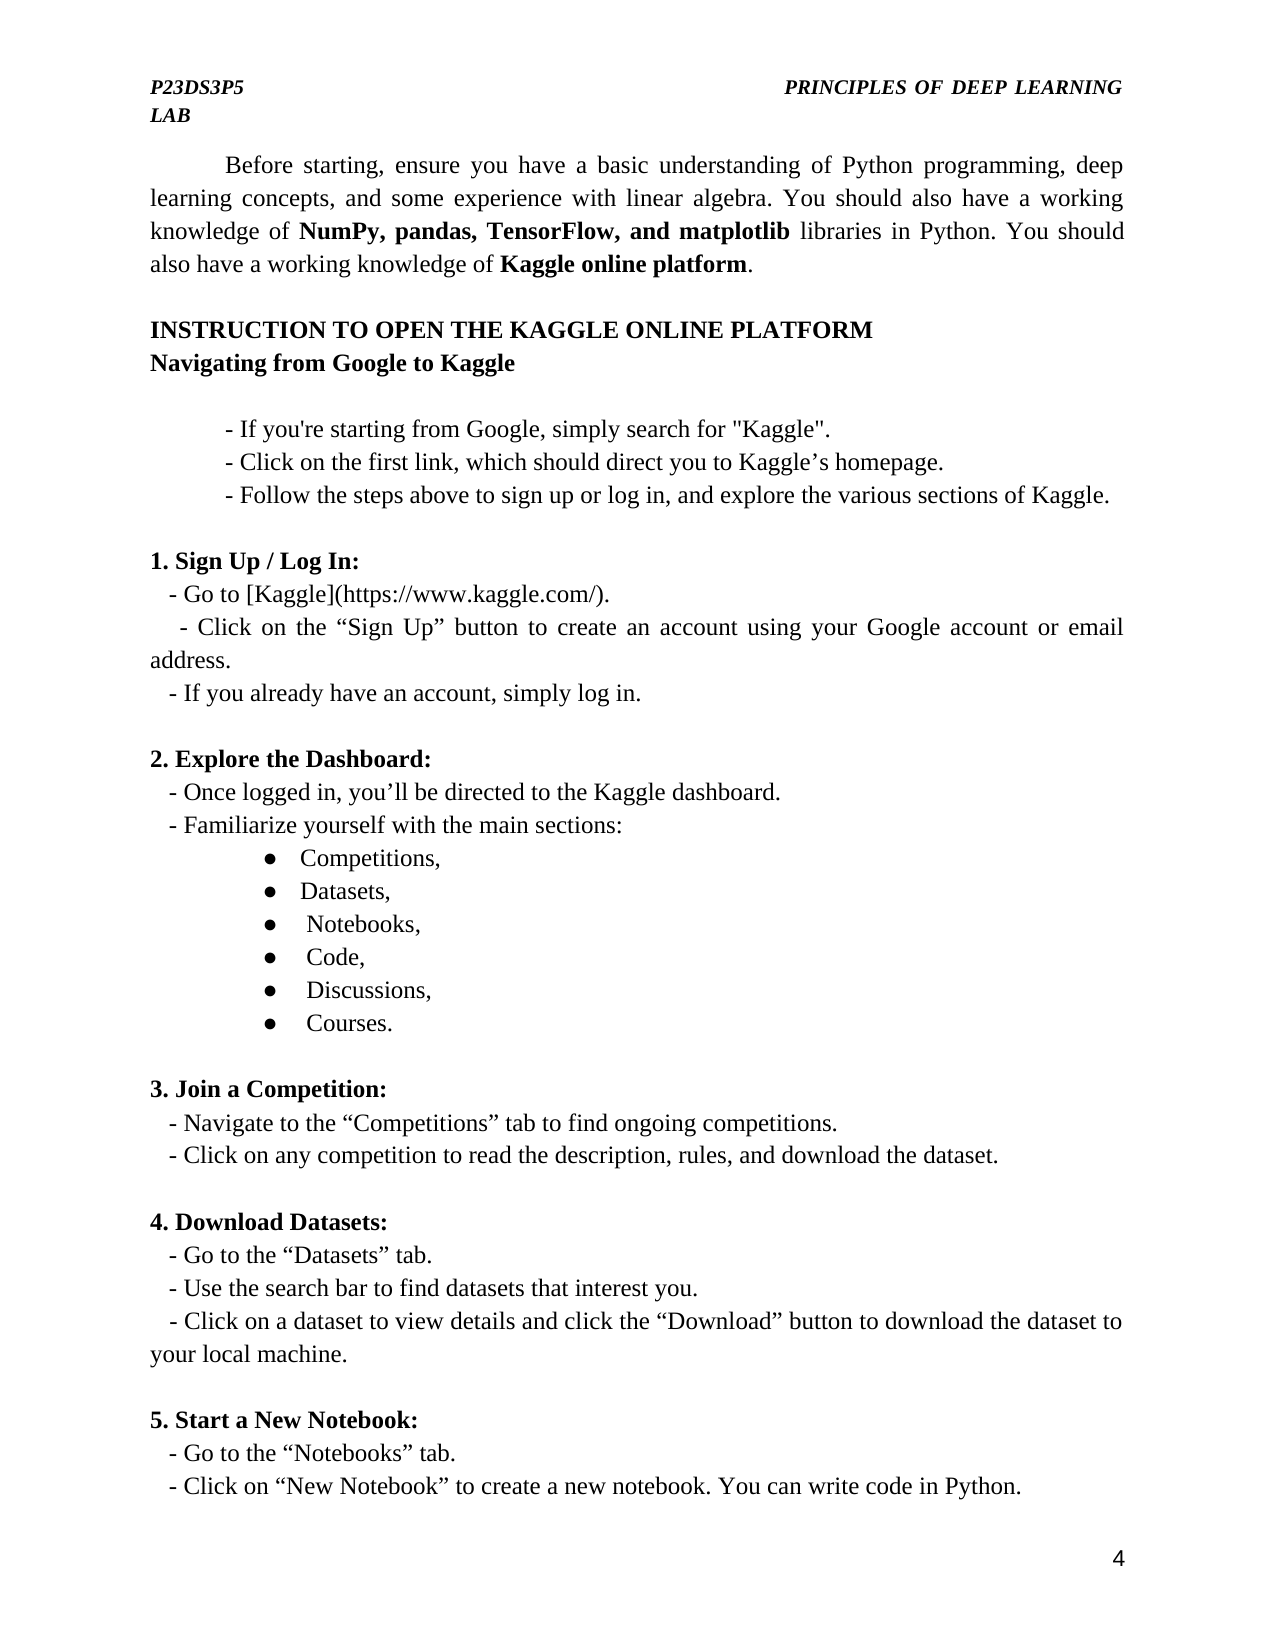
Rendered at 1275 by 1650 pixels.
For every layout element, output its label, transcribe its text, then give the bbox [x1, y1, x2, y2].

text 2. Explore the Dashboard: [150, 744, 1125, 773]
text 3. Join a Competition: [150, 1074, 1125, 1103]
text - Use the search bar to find datasets that interest you. [150, 1273, 1125, 1301]
list Competitions, [262, 843, 1125, 872]
list Datasets, [262, 876, 1125, 905]
text Navigating from Google to Kaggle [150, 348, 1125, 377]
text - Click on “New Notebook” to create a new notebook. You can write code in Python. [150, 1471, 1125, 1499]
text - Familiarize yourself with the main sections: [150, 810, 1125, 839]
text 1. Sign Up / Log In: [150, 546, 1125, 575]
text - If you're starting from Google, simply search for "Kaggle". [225, 414, 1125, 443]
list Discussions, [262, 976, 1125, 1004]
text - Click on the “Sign Up” button to create an account using your Google account or email address. [150, 612, 1125, 674]
text - Navigate to the “Competitions” tab to find ongoing competitions. [150, 1108, 1125, 1136]
list Courses. [262, 1008, 1125, 1037]
list Notebooks, [262, 909, 1125, 938]
text - Click on a dataset to view details and click the “Download” button to download the dataset to your local machine. [150, 1306, 1125, 1367]
text - Follow the steps above to sign up or log in, and explore the various sections of Kaggle. [225, 480, 1125, 509]
text - Go to the “Notebooks” tab. [150, 1438, 1125, 1467]
text - Go to the “Datasets” tab. [150, 1240, 1125, 1268]
text - Click on the first link, which should direct you to Kaggle’s homepage. [225, 447, 1125, 476]
text 4. Download Datasets: [150, 1207, 1125, 1235]
text - Go to [Kaggle](https://www.kaggle.com/). [150, 579, 1125, 608]
text - Once logged in, you’ll be directed to the Kaggle dashboard. [150, 777, 1125, 806]
text INSTRUCTION TO OPEN THE KAGGLE ONLINE PLATFORM [150, 315, 1125, 344]
text - If you already have an account, simply log in. [150, 678, 1125, 707]
text 5. Start a New Notebook: [150, 1405, 1125, 1433]
text Before starting, ensure you have a basic understanding of Python programming, deep learning concepts, and some experience with linear algebra. You should also have a working knowledge of NumPy, pandas, TensorFlow, and matplotlib libraries in Python. You should also have a working knowledge of Kaggle online platform. [150, 150, 1125, 278]
list Code, [262, 942, 1125, 971]
text - Click on any competition to read the description, rules, and download the dataset. [150, 1141, 1125, 1169]
